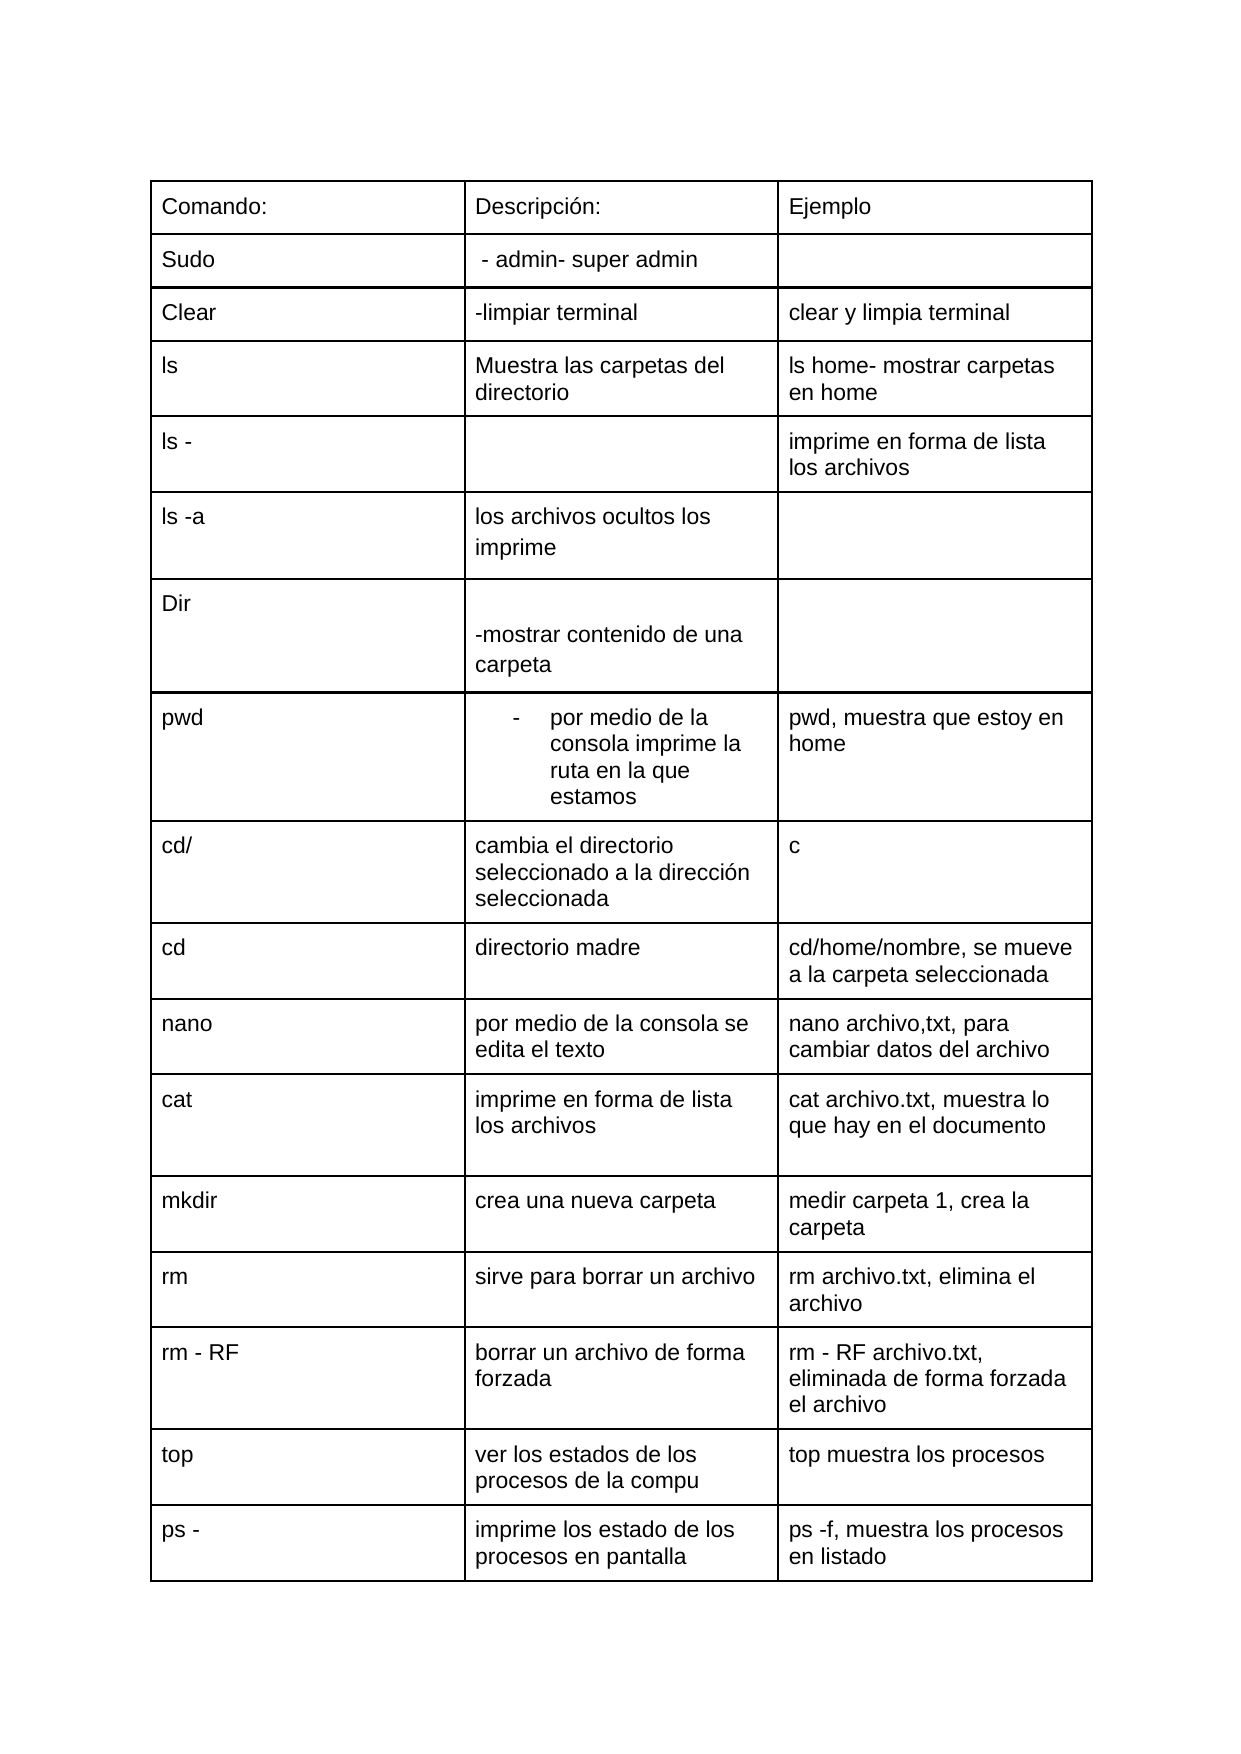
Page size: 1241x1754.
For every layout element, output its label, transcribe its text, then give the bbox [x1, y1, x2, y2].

table_cell [466, 417, 777, 491]
table_cell [779, 580, 1091, 691]
table_header Comando: [152, 182, 464, 233]
table_cell cd/home/nombre, se mueve a la carpeta seleccionada [779, 924, 1091, 997]
table_cell mkdir [152, 1177, 464, 1251]
table_cell directorio madre [466, 924, 777, 997]
table_cell por medio de la consola imprime la ruta en la que estamos [466, 694, 777, 820]
table_cell nano archivo,txt, para cambiar datos del archivo [779, 1000, 1091, 1073]
table_cell ls -a [152, 493, 464, 578]
table_cell nano [152, 1000, 464, 1073]
table_cell ls - [152, 417, 464, 491]
table_cell rm archivo.txt, elimina el archivo [779, 1253, 1091, 1326]
table_cell ls [152, 342, 464, 415]
table_cell ps - [152, 1506, 464, 1579]
table_cell [779, 493, 1091, 578]
table_cell pwd [152, 694, 464, 820]
table_cell - admin- super admin [466, 235, 777, 286]
table_cell cat [152, 1075, 464, 1175]
table_cell medir carpeta 1, crea la carpeta [779, 1177, 1091, 1251]
table_cell imprime en forma de lista los archivos [779, 417, 1091, 491]
table_cell cd/ [152, 822, 464, 922]
table_cell pwd, muestra que estoy en home [779, 694, 1091, 820]
table_cell los archivos ocultos los imprime [466, 493, 777, 578]
table_cell ps -f, muestra los procesos en listado [779, 1506, 1091, 1579]
table_cell Dir [152, 580, 464, 691]
table_cell c [779, 822, 1091, 922]
table_cell -mostrar contenido de una carpeta [466, 580, 777, 691]
table_cell clear y limpia terminal [779, 289, 1091, 339]
table_cell borrar un archivo de forma forzada [466, 1328, 777, 1428]
table_cell rm [152, 1253, 464, 1326]
table_cell ver los estados de los procesos de la compu [466, 1430, 777, 1504]
table_cell cd [152, 924, 464, 997]
table_cell rm - RF archivo.txt, eliminada de forma forzada el archivo [779, 1328, 1091, 1428]
table_header Ejemplo [779, 182, 1091, 233]
table_cell crea una nueva carpeta [466, 1177, 777, 1251]
table_cell cambia el directorio seleccionado a la dirección seleccionada [466, 822, 777, 922]
table_cell por medio de la consola se edita el texto [466, 1000, 777, 1073]
table_cell Muestra las carpetas del directorio [466, 342, 777, 415]
table_cell sirve para borrar un archivo [466, 1253, 777, 1326]
table_cell [779, 235, 1091, 286]
table_cell top muestra los procesos [779, 1430, 1091, 1504]
table_cell imprime los estado de los procesos en pantalla [466, 1506, 777, 1579]
table_header Descripción: [466, 182, 777, 233]
table_cell -limpiar terminal [466, 289, 777, 339]
table_cell Sudo [152, 235, 464, 286]
table_cell Clear [152, 289, 464, 339]
table_cell imprime en forma de lista los archivos [466, 1075, 777, 1175]
table_cell ls home- mostrar carpetas en home [779, 342, 1091, 415]
table_cell cat archivo.txt, muestra lo que hay en el documento [779, 1075, 1091, 1175]
table_cell rm - RF [152, 1328, 464, 1428]
table_cell top [152, 1430, 464, 1504]
